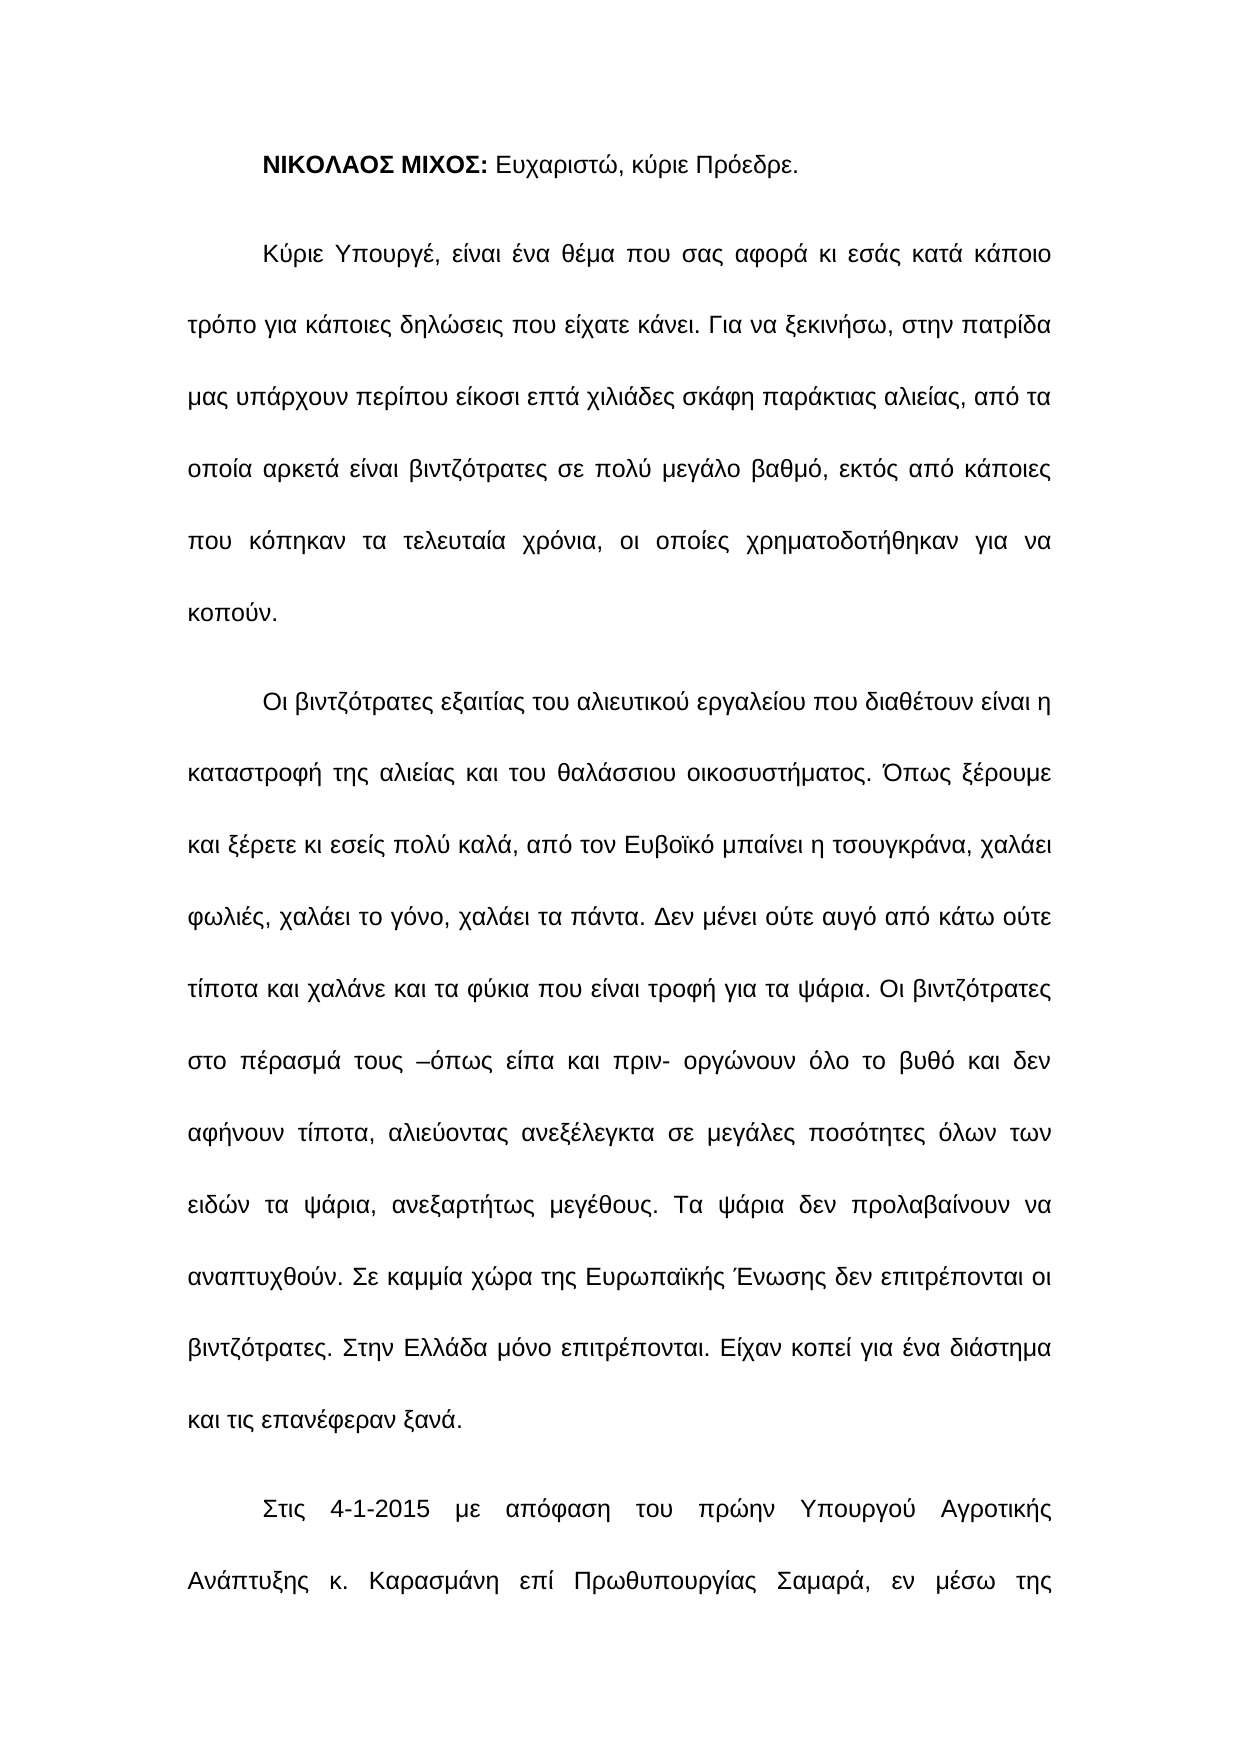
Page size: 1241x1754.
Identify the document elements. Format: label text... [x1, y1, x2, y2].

text Κύριε Υπουργέ, είναι ένα θέμα που σας αφορά κι εσάς κατά κάποιο τρόπο για κάποιες δηλώσεις που είχατε κάνει. Για να ξεκινήσω, στην πατρίδα μας υπάρχουν περίπου είκοσι επτά χιλιάδες σκάφη παράκτιας αλιείας, από τα οποία αρκετά είναι βιντζότρατες σε πολύ μεγάλο βαθμό, εκτός από κάποιες που κόπηκαν τα τελευταία χρόνια, οι οποίες χρηματοδοτήθηκαν για να κοπούν. [187, 238, 1053, 627]
text Οι βιντζότρατες εξαιτίας του αλιευτικού εργαλείου που διαθέτουν είναι η καταστροφή της αλιείας και του θαλάσσιου οικοσυστήματος. Όπως ξέρουμε και ξέρετε κι εσείς πολύ καλά, από τον Ευβοϊκό μπαίνει η τσουγκράνα, χαλάει φωλιές, χαλάει το γόνο, χαλάει τα πάντα. Δεν μένει ούτε αυγό από κάτω ούτε τίποτα και χαλάνε και τα φύκια που είναι τροφή για τα ψάρια. Οι βιντζότρατες στο πέρασμά τους –όπως είπα και πριν- οργώνουν όλο το βυθό και δεν αφήνουν τίποτα, αλιεύοντας ανεξέλεγκτα σε μεγάλες ποσότητες όλων των ειδών τα ψάρια, ανεξαρτήτως μεγέθους. Τα ψάρια δεν προλαβαίνουν να αναπτυχθούν. Σε καμμία χώρα της Ευρωπαϊκής Ένωσης δεν επιτρέπονται οι βιντζότρατες. Στην Ελλάδα μόνο επιτρέπονται. Είχαν κοπεί για ένα διάστημα και τις επανέφεραν ξανά. [187, 686, 1053, 1434]
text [187, 1494, 1053, 1594]
text ΝΙΚΟΛΑΟΣ ΜΙΧΟΣ: Ευχαριστώ, κύριε Πρόεδρε. [187, 150, 1053, 179]
